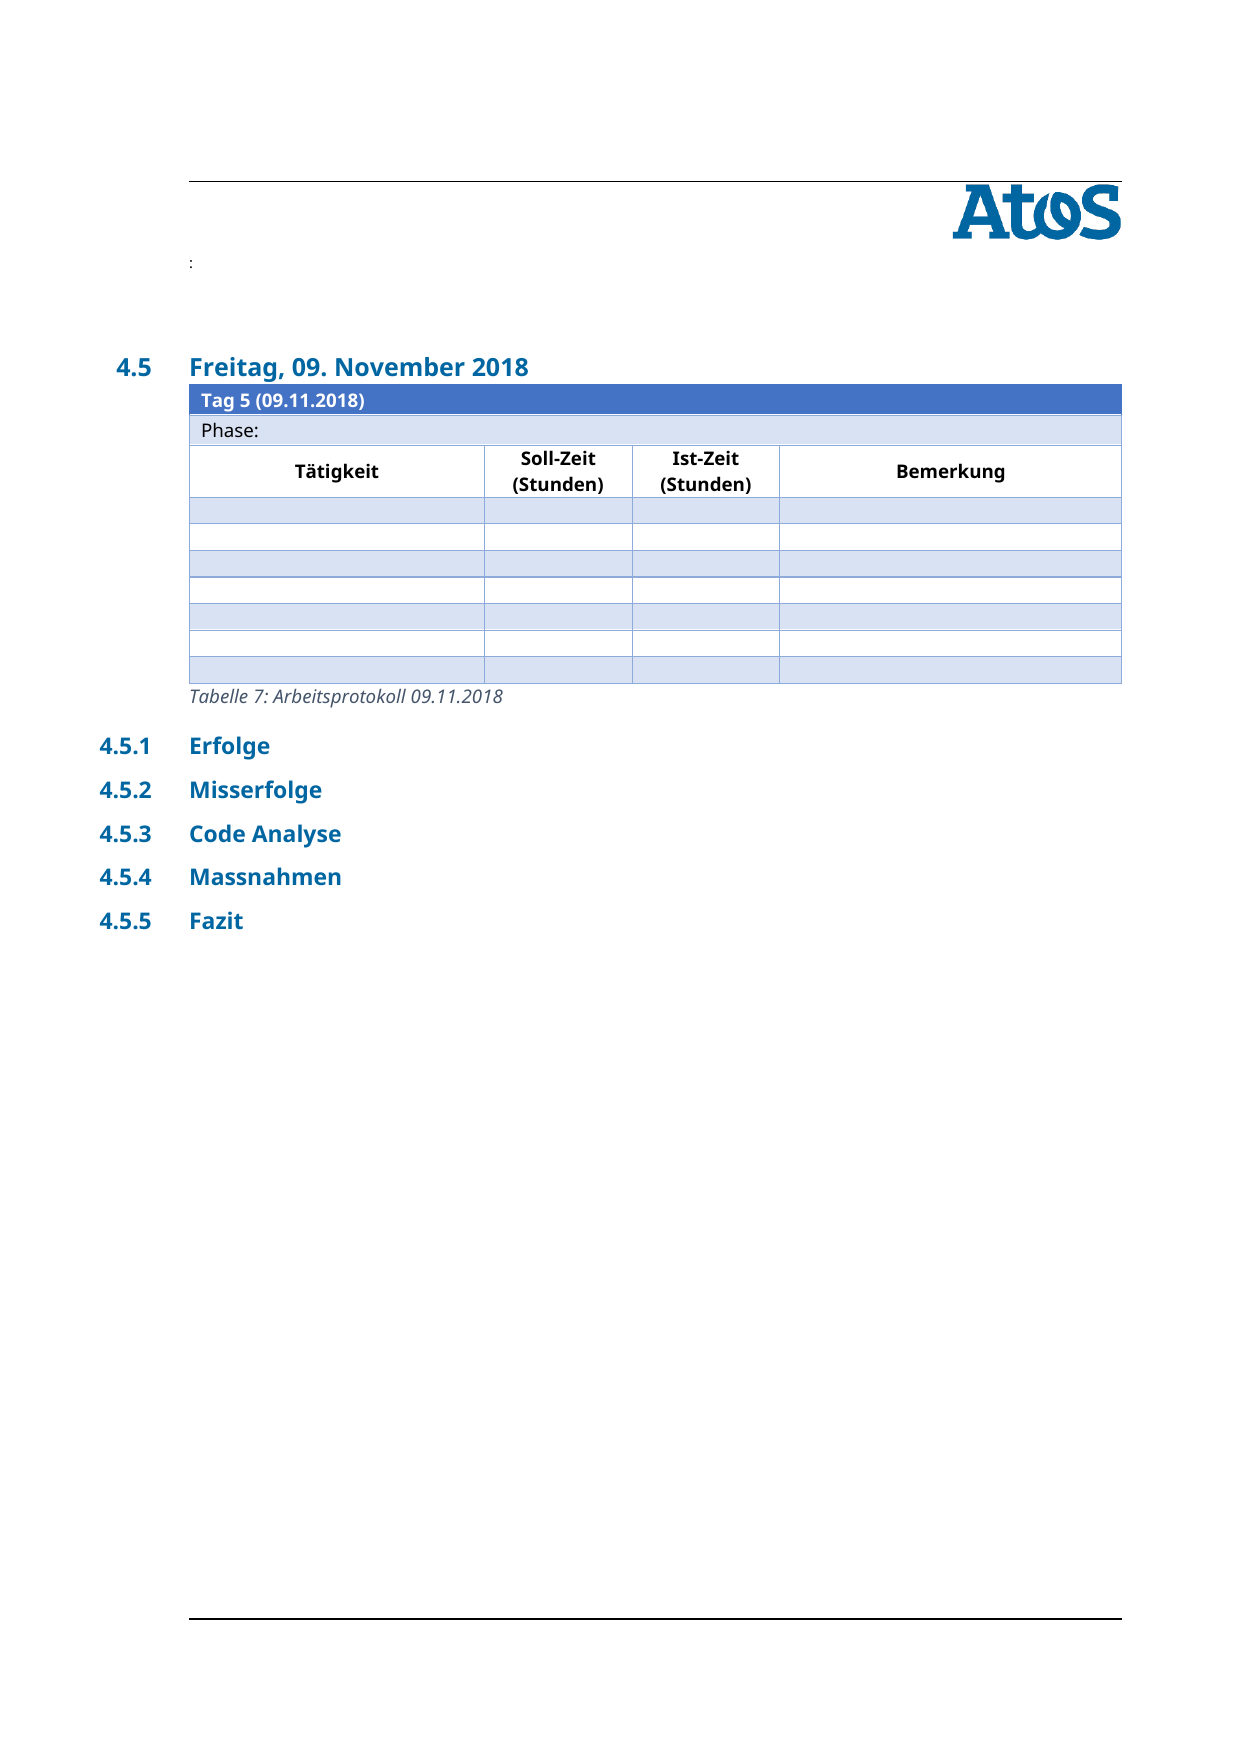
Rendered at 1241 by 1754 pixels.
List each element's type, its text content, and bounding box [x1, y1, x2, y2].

table_cell [633, 604, 779, 629]
subtitle Code Analyse [152, 817, 1122, 849]
table_cell [485, 524, 632, 550]
subtitle Fazit [152, 905, 1122, 936]
table_cell Tätigkeit [190, 446, 484, 497]
table_cell [190, 578, 484, 603]
table_cell [633, 631, 779, 656]
table_cell [485, 578, 632, 603]
table_cell [485, 657, 632, 683]
table_cell [190, 524, 484, 550]
table_cell [190, 604, 484, 629]
table_cell [485, 604, 632, 629]
table_cell [485, 498, 632, 523]
table_cell [780, 551, 1121, 576]
table_cell [780, 631, 1121, 656]
table_cell [485, 631, 632, 656]
table_cell [780, 604, 1121, 629]
table_cell [633, 498, 779, 523]
table_cell [485, 551, 632, 576]
subtitle Massnahmen [152, 861, 1122, 892]
table_cell [633, 551, 779, 576]
table_cell [190, 551, 484, 576]
table_cell Soll-Zeit (Stunden) [485, 446, 632, 497]
table_cell [633, 578, 779, 603]
table_header Tag 5 (09.11.2018) [190, 385, 1121, 414]
table_cell Phase: [190, 416, 1121, 444]
table_cell [780, 524, 1121, 550]
subtitle Freitag, 09. November 2018 [152, 350, 1122, 384]
subtitle Erfolge [152, 730, 1122, 761]
table_cell [633, 524, 779, 550]
table_cell [780, 578, 1121, 603]
picture [950, 182, 1123, 241]
text Tabelle 7: Arbeitsprotokoll 09.11.2018 [189, 684, 1122, 709]
table_cell [780, 498, 1121, 523]
table_cell [190, 657, 484, 683]
table_cell [780, 657, 1121, 683]
table_cell Ist-Zeit (Stunden) [633, 446, 779, 497]
table_cell [190, 631, 484, 656]
subtitle Misserfolge [152, 774, 1122, 805]
table_cell Bemerkung [780, 446, 1121, 497]
table_cell [633, 657, 779, 683]
table_cell [190, 498, 484, 523]
